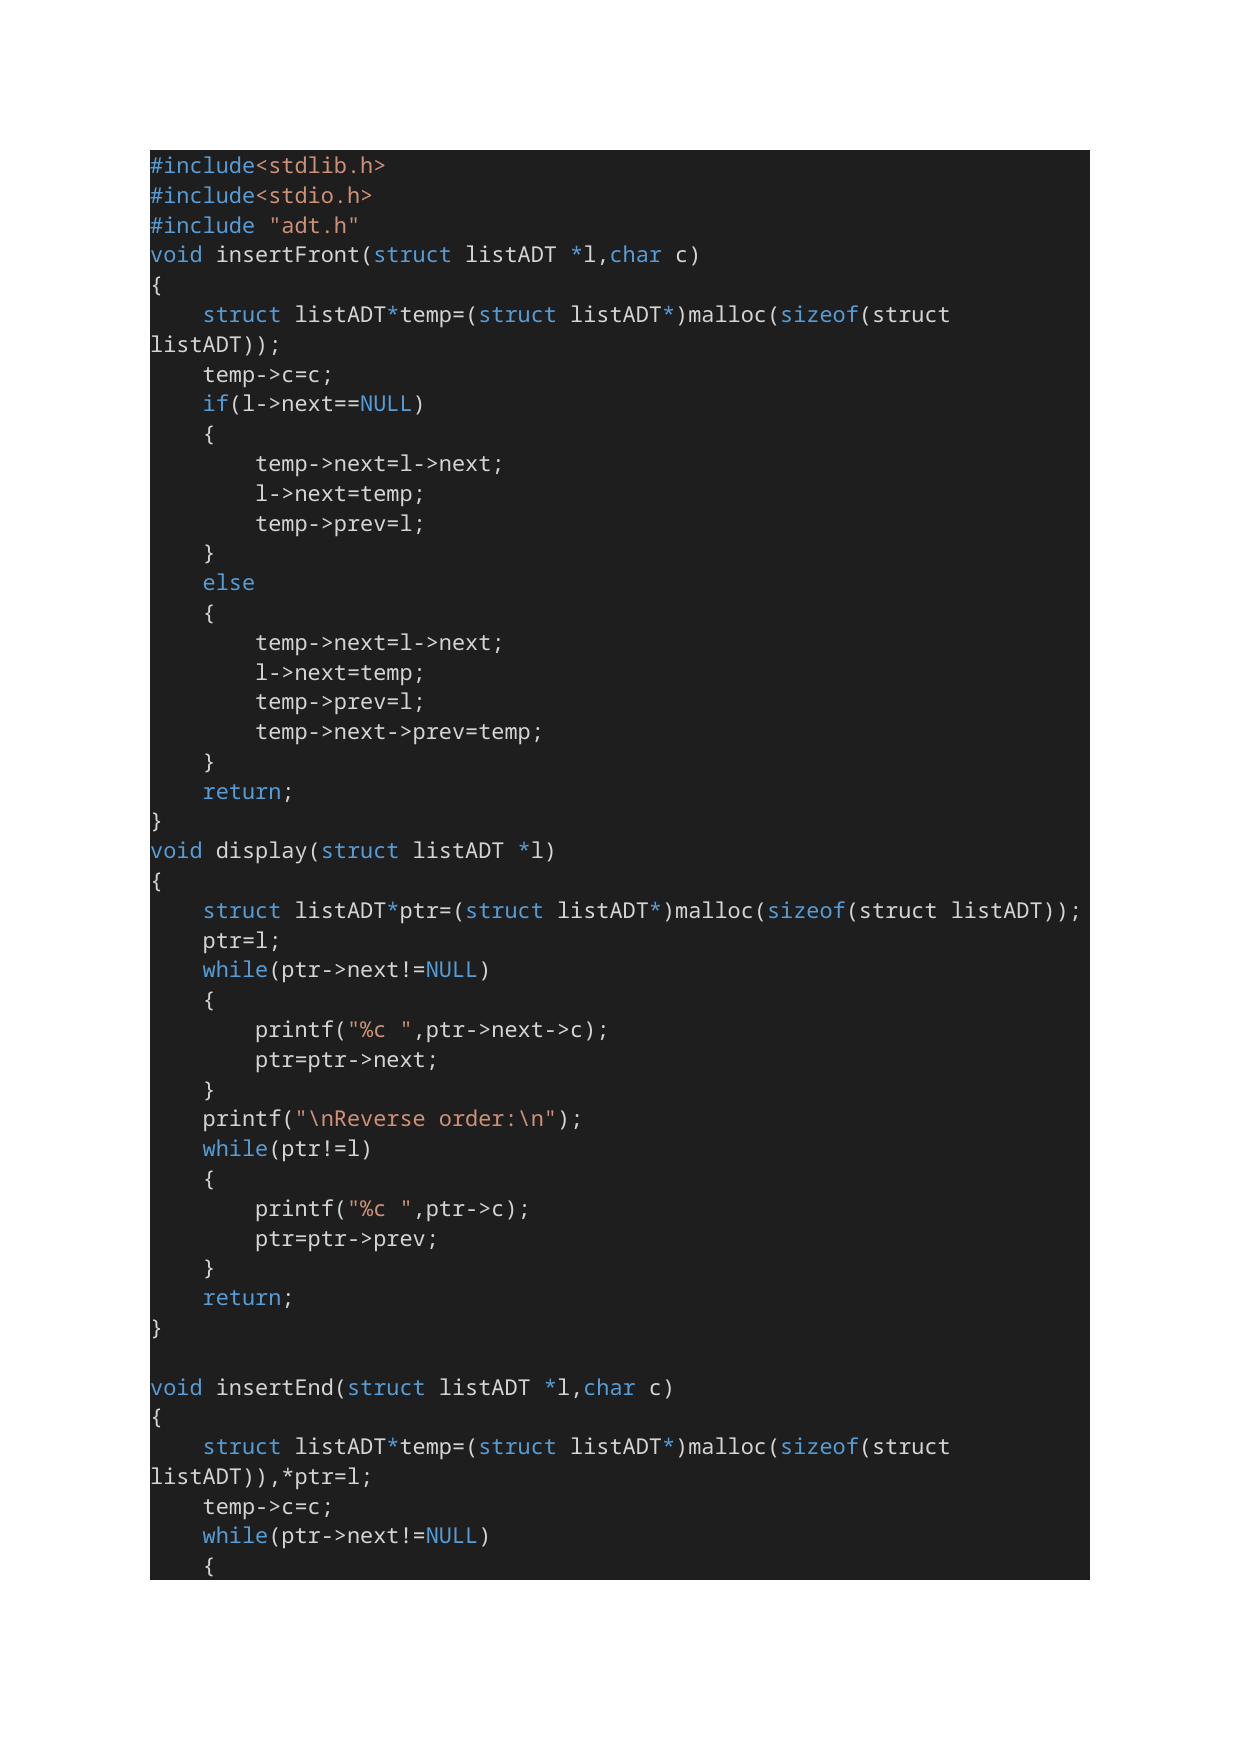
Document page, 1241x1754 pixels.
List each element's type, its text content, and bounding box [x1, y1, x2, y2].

text } [150, 805, 1090, 835]
text ptr=l; [150, 924, 1090, 954]
text else [150, 567, 1090, 597]
text #include "adt.h" [150, 209, 1090, 239]
text { [150, 1163, 1090, 1193]
text temp->next->prev=temp; [150, 716, 1090, 746]
text while(ptr->next!=NULL) [150, 1520, 1090, 1550]
text l->next=temp; [150, 478, 1090, 507]
text struct listADT*temp=(struct listADT*)malloc(sizeof(struct listADT)); [150, 299, 1090, 358]
text { [150, 269, 1090, 299]
text temp->c=c; [150, 1491, 1090, 1520]
text printf("%c ",ptr->c); [150, 1193, 1090, 1222]
text struct listADT*ptr=(struct listADT*)malloc(sizeof(struct listADT)); [150, 895, 1090, 924]
text printf("%c ",ptr->next->c); [150, 1014, 1090, 1044]
text printf("\nReverse order:\n"); [150, 1103, 1090, 1133]
text } [150, 1073, 1090, 1103]
text temp->prev=l; [150, 686, 1090, 716]
text temp->prev=l; [150, 507, 1090, 537]
text { [150, 984, 1090, 1014]
text if(l->next==NULL) [150, 388, 1090, 418]
text while(ptr!=l) [150, 1133, 1090, 1163]
text #include<stdio.h> [150, 180, 1090, 209]
text } [150, 537, 1090, 567]
text l->next=temp; [150, 656, 1090, 686]
text { [150, 1550, 1090, 1580]
text void insertFront(struct listADT *l,char c) [150, 239, 1090, 269]
text temp->c=c; [150, 358, 1090, 388]
text while(ptr->next!=NULL) [150, 954, 1090, 984]
text void display(struct listADT *l) [150, 835, 1090, 865]
text } [150, 746, 1090, 776]
text temp->next=l->next; [150, 627, 1090, 656]
text { [150, 597, 1090, 627]
text { [150, 1401, 1090, 1431]
text ptr=ptr->prev; [150, 1222, 1090, 1252]
text } [150, 1252, 1090, 1282]
text void insertEnd(struct listADT *l,char c) [150, 1371, 1090, 1401]
text { [150, 865, 1090, 895]
text } [150, 1312, 1090, 1342]
text return; [150, 1282, 1090, 1312]
text return; [150, 776, 1090, 805]
text struct listADT*temp=(struct listADT*)malloc(sizeof(struct listADT)),*ptr=l; [150, 1431, 1090, 1491]
text ptr=ptr->next; [150, 1044, 1090, 1073]
text temp->next=l->next; [150, 448, 1090, 478]
text #include<stdlib.h> [150, 150, 1090, 180]
text { [150, 418, 1090, 448]
